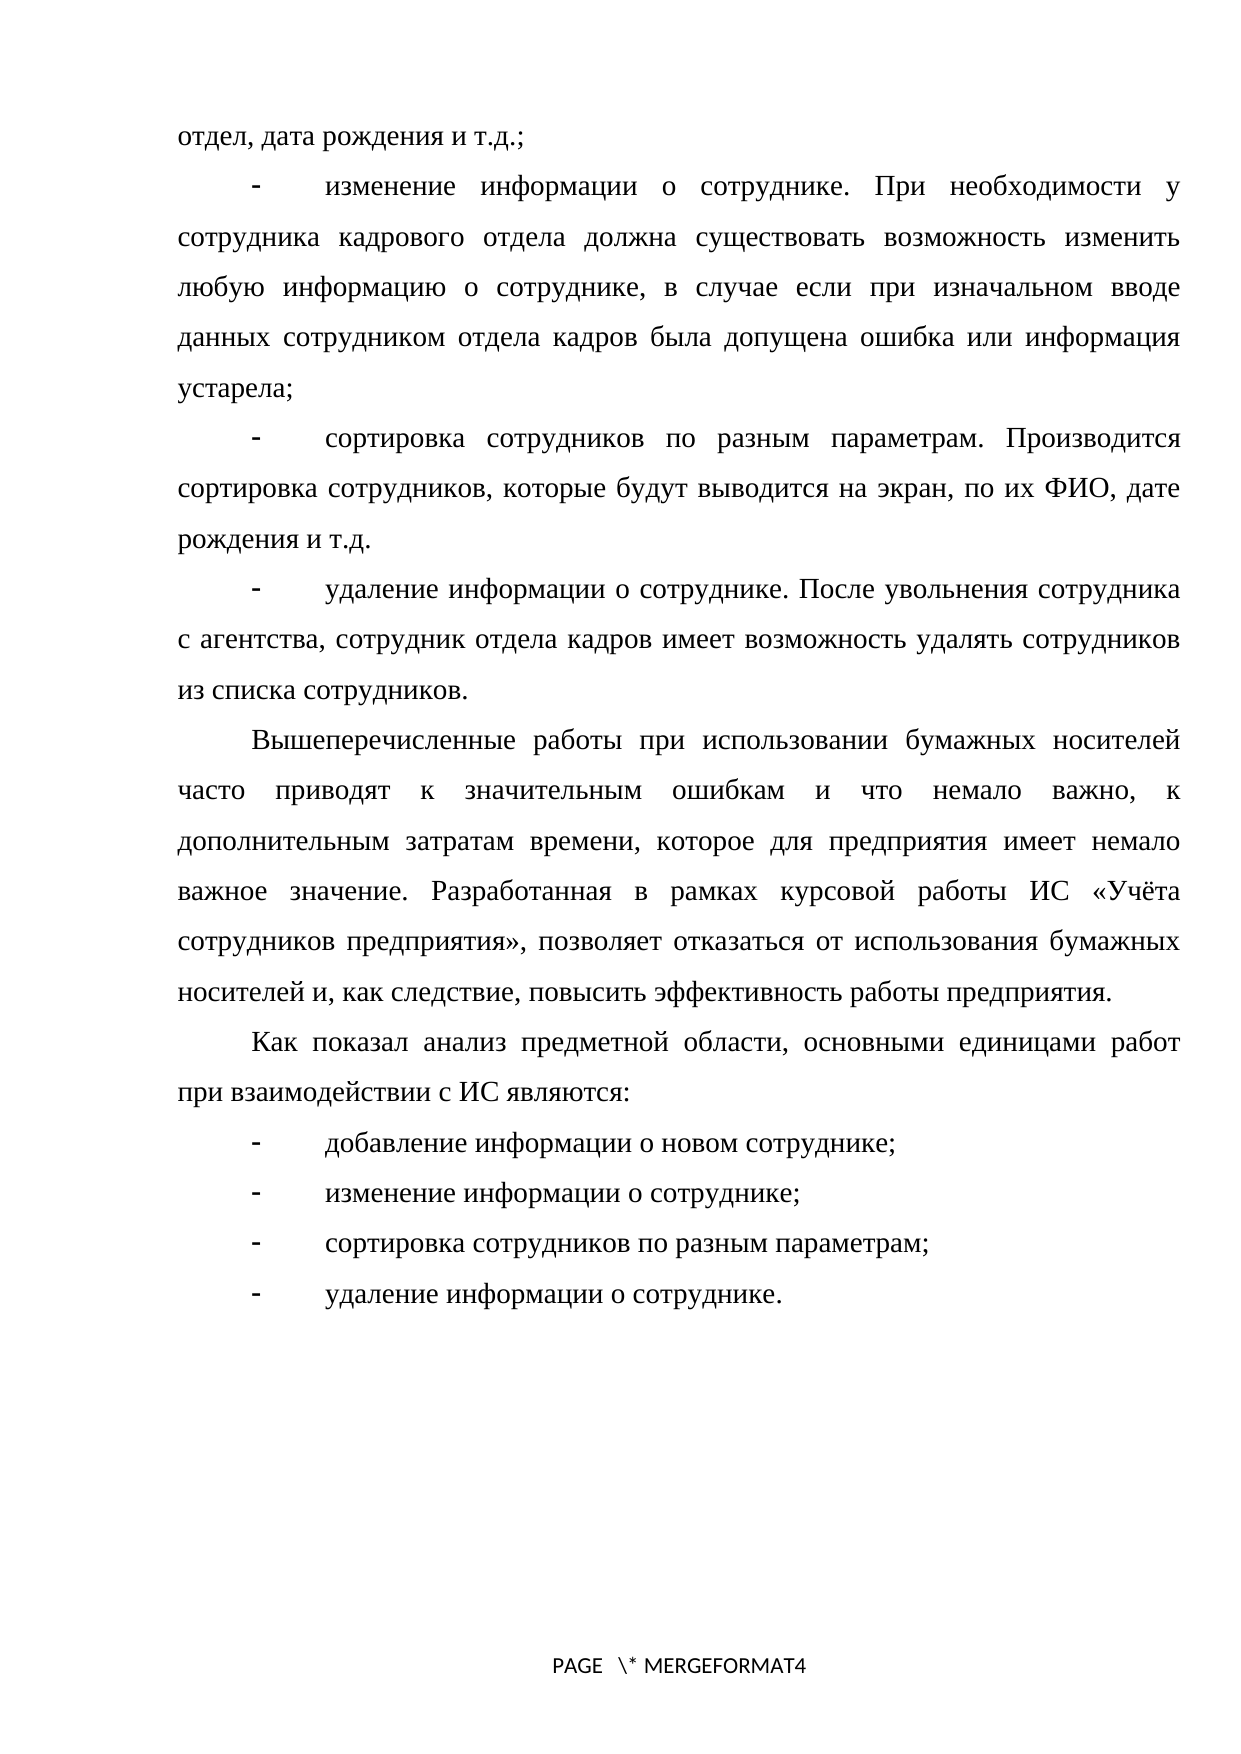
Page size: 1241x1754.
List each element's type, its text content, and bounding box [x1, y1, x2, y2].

list сортировка сотрудников по разным параметрам. Производится сортировка сотрудников, которые будут выводится на экран, по их ФИО, дате рождения и т.д. [177, 420, 1181, 554]
list изменение информации о сотруднике; [177, 1175, 1181, 1209]
list удаление информации о сотруднике. После увольнения сотрудника с агентства, сотрудник отдела кадров имеет возможность удалять сотрудников из списка сотрудников. [177, 571, 1181, 705]
list сортировка сотрудников по разным параметрам; [177, 1226, 1181, 1259]
list изменение информации о сотруднике. При необходимости у сотрудника кадрового отдела должна существовать возможность изменить любую информацию о сотруднике, в случае если при изначальном вводе данных сотрудником отдела кадров была допущена ошибка или информация устарела; [177, 168, 1181, 403]
text Вышеперечисленные работы при использовании бумажных носителей часто приводят к значительным ошибкам и что немало важно, к дополнительным затратам времени, которое для предприятия имеет немало важное значение. Разработанная в рамках курсовой работы ИС «Учёта сотрудников предприятия», позволяет отказаться от использования бумажных носителей и, как следствие, повысить эффективность работы предприятия. [177, 722, 1181, 1007]
list добавление информации о новом сотруднике; [177, 1125, 1181, 1158]
text Как показал анализ предметной области, основными единицами работ при взаимодействии с ИС являются: [177, 1024, 1181, 1108]
list удаление информации о сотруднике. [177, 1276, 1181, 1309]
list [177, 118, 1181, 152]
